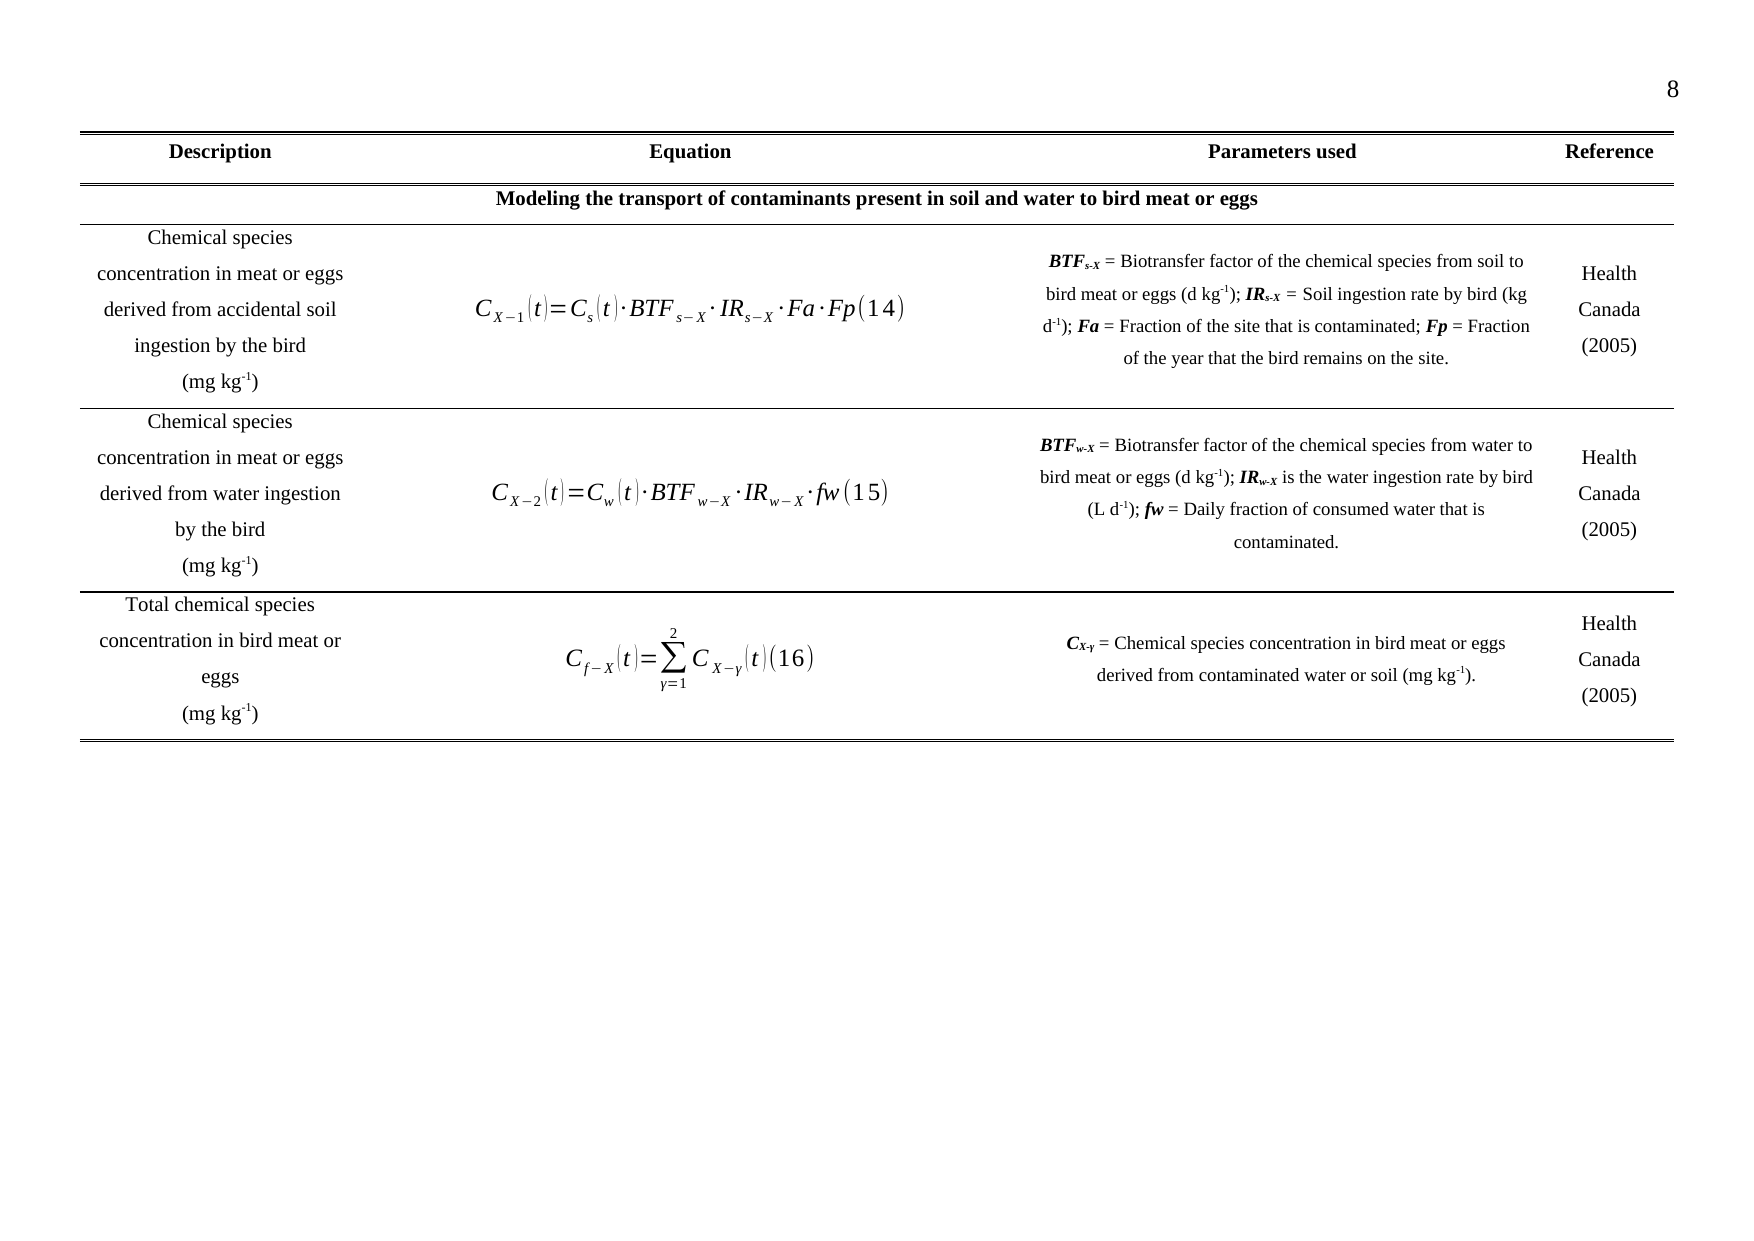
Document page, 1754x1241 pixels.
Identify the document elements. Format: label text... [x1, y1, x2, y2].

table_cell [1020, 225, 1544, 408]
table_cell [360, 409, 1020, 591]
table_header Equation [360, 135, 1020, 183]
table_header Description [80, 135, 360, 183]
table_cell Chemical species concentration in meat or eggs derived from water ingestion by the bird (mg kg-1) [80, 409, 360, 591]
table_header Reference [1544, 135, 1674, 183]
table_cell Health Canada (2005) [1544, 409, 1674, 591]
table_cell [360, 225, 1020, 408]
table_cell [360, 593, 1020, 739]
table_header Parameters used [1020, 135, 1544, 183]
table_cell CX-γ = Chemical species concentration in bird meat or eggs derived from contaminated water or soil (mg kg-1). [1020, 593, 1544, 739]
table_cell Modeling the transport of contaminants present in soil and water to bird meat or eggs [80, 186, 1674, 224]
table_cell Health Canada (2005) [1544, 593, 1674, 739]
table_cell Health Canada (2005) [1544, 225, 1674, 408]
table_cell Chemical species concentration in meat or eggs derived from accidental soil ingestion by the bird (mg kg-1) [80, 225, 360, 408]
table_cell Total chemical species concentration in bird meat or eggs (mg kg-1) [80, 593, 360, 739]
table_cell BTFw-X = Biotransfer factor of the chemical species from water to bird meat or eggs (d kg-1); IRw-X is the water ingestion rate by bird (L d-1); fw = Daily fraction of consumed water that is contaminated. [1020, 409, 1544, 591]
